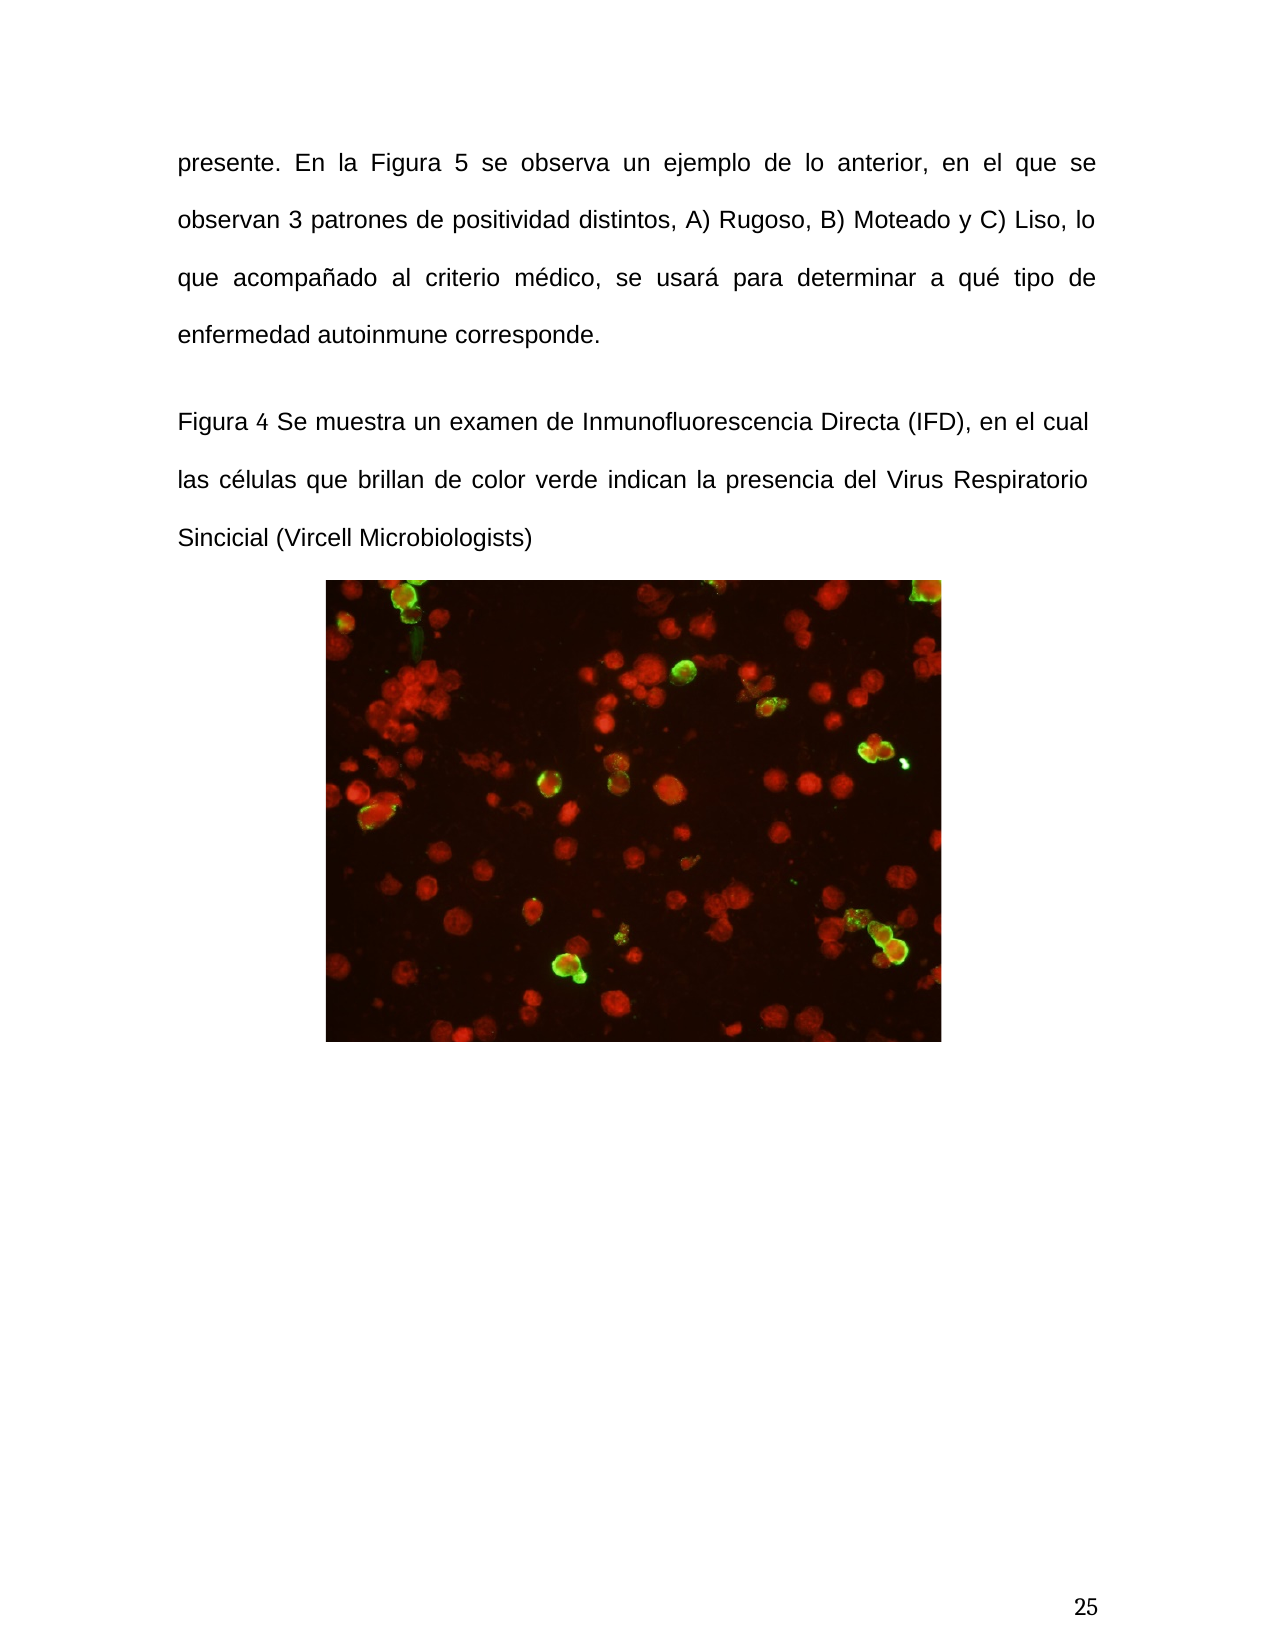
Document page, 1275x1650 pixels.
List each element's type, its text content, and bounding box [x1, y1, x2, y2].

picture [325, 580, 942, 1042]
table_header Figura 4 Se muestra un examen de Inmunofluorescencia Directa (IFD), en el cual las células que brillan de color verde indican la presencia del Virus Respiratorio Sincicial (Vircell Microbiologists) [166, 407, 1101, 580]
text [177, 148, 1098, 349]
table_cell [166, 580, 1101, 1070]
